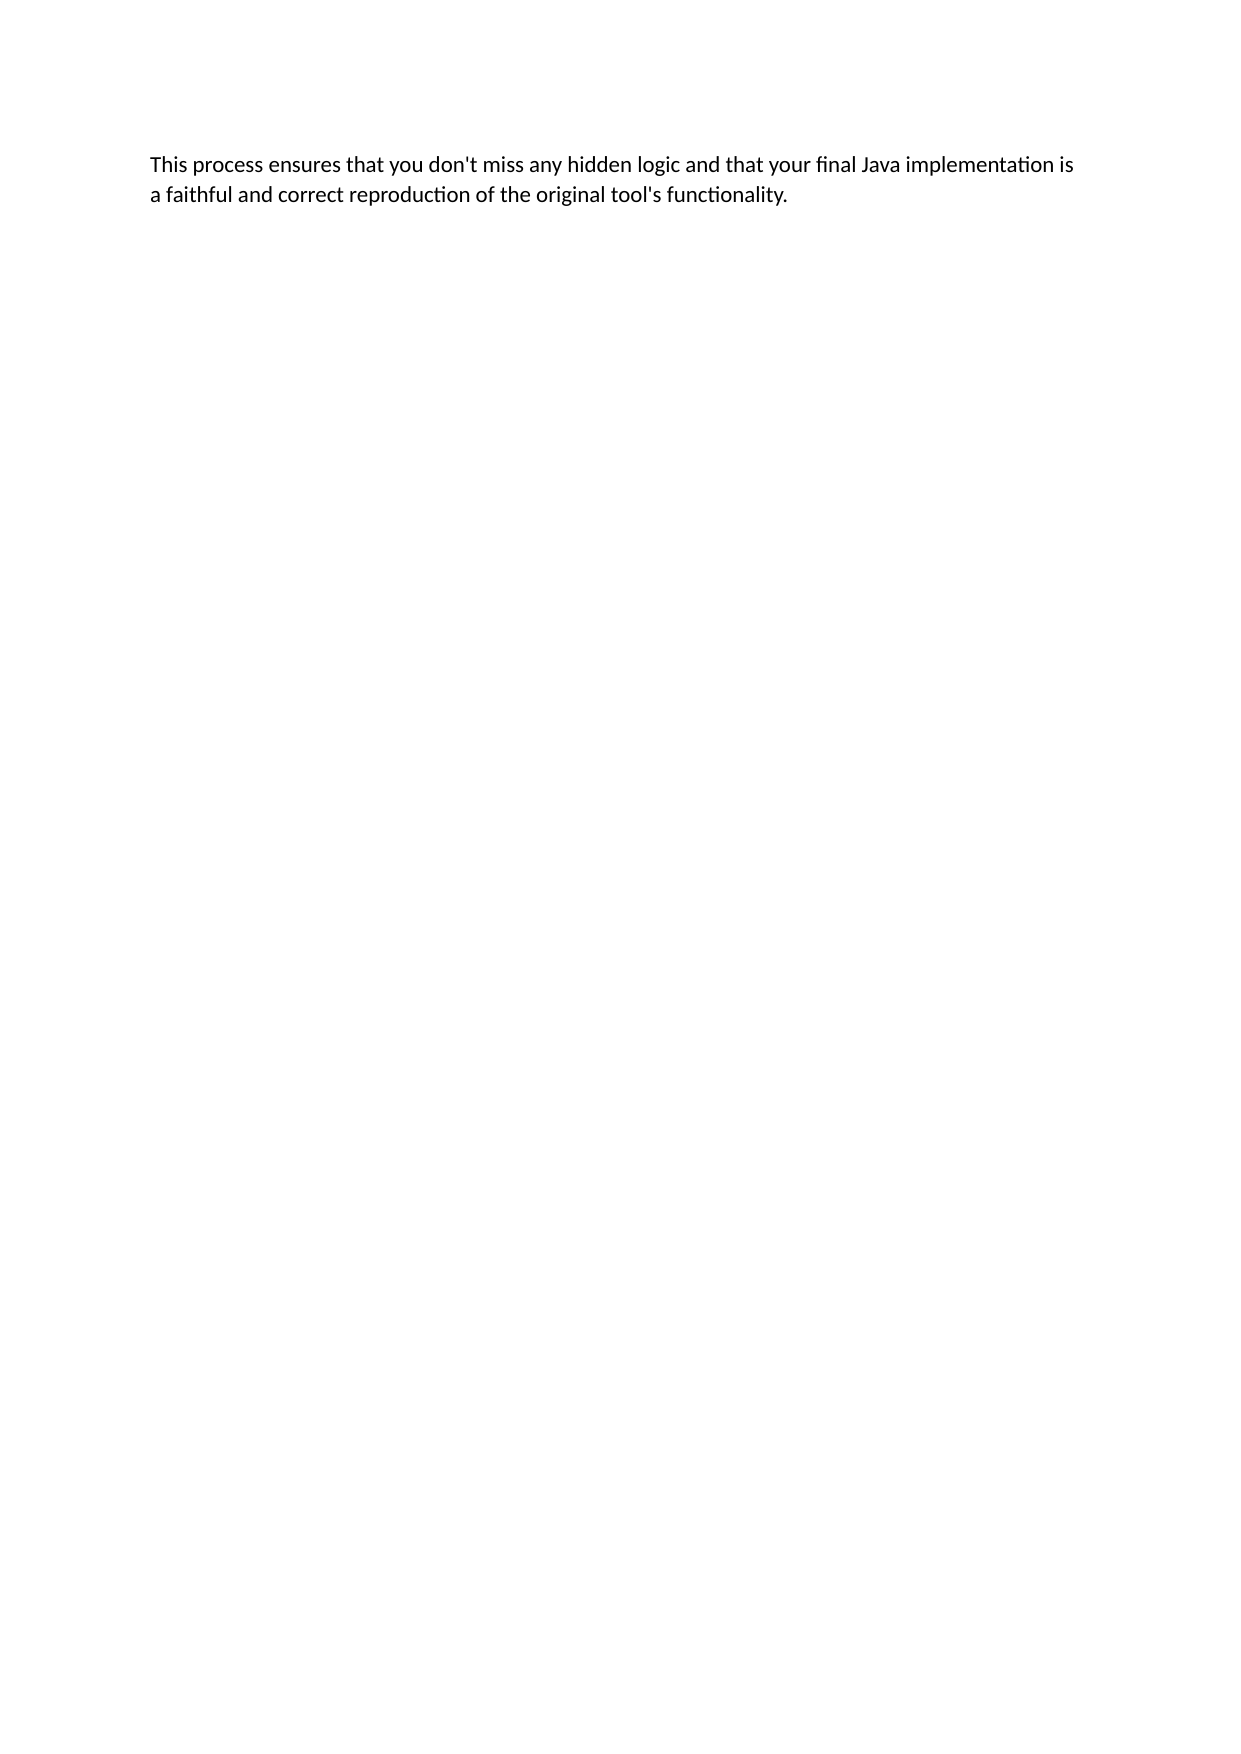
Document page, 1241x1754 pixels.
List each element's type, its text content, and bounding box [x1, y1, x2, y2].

text This process ensures that you don't miss any hidden logic and that your final Java implementation is a faithful and correct reproduction of the original tool's functionality. [150, 150, 1090, 208]
